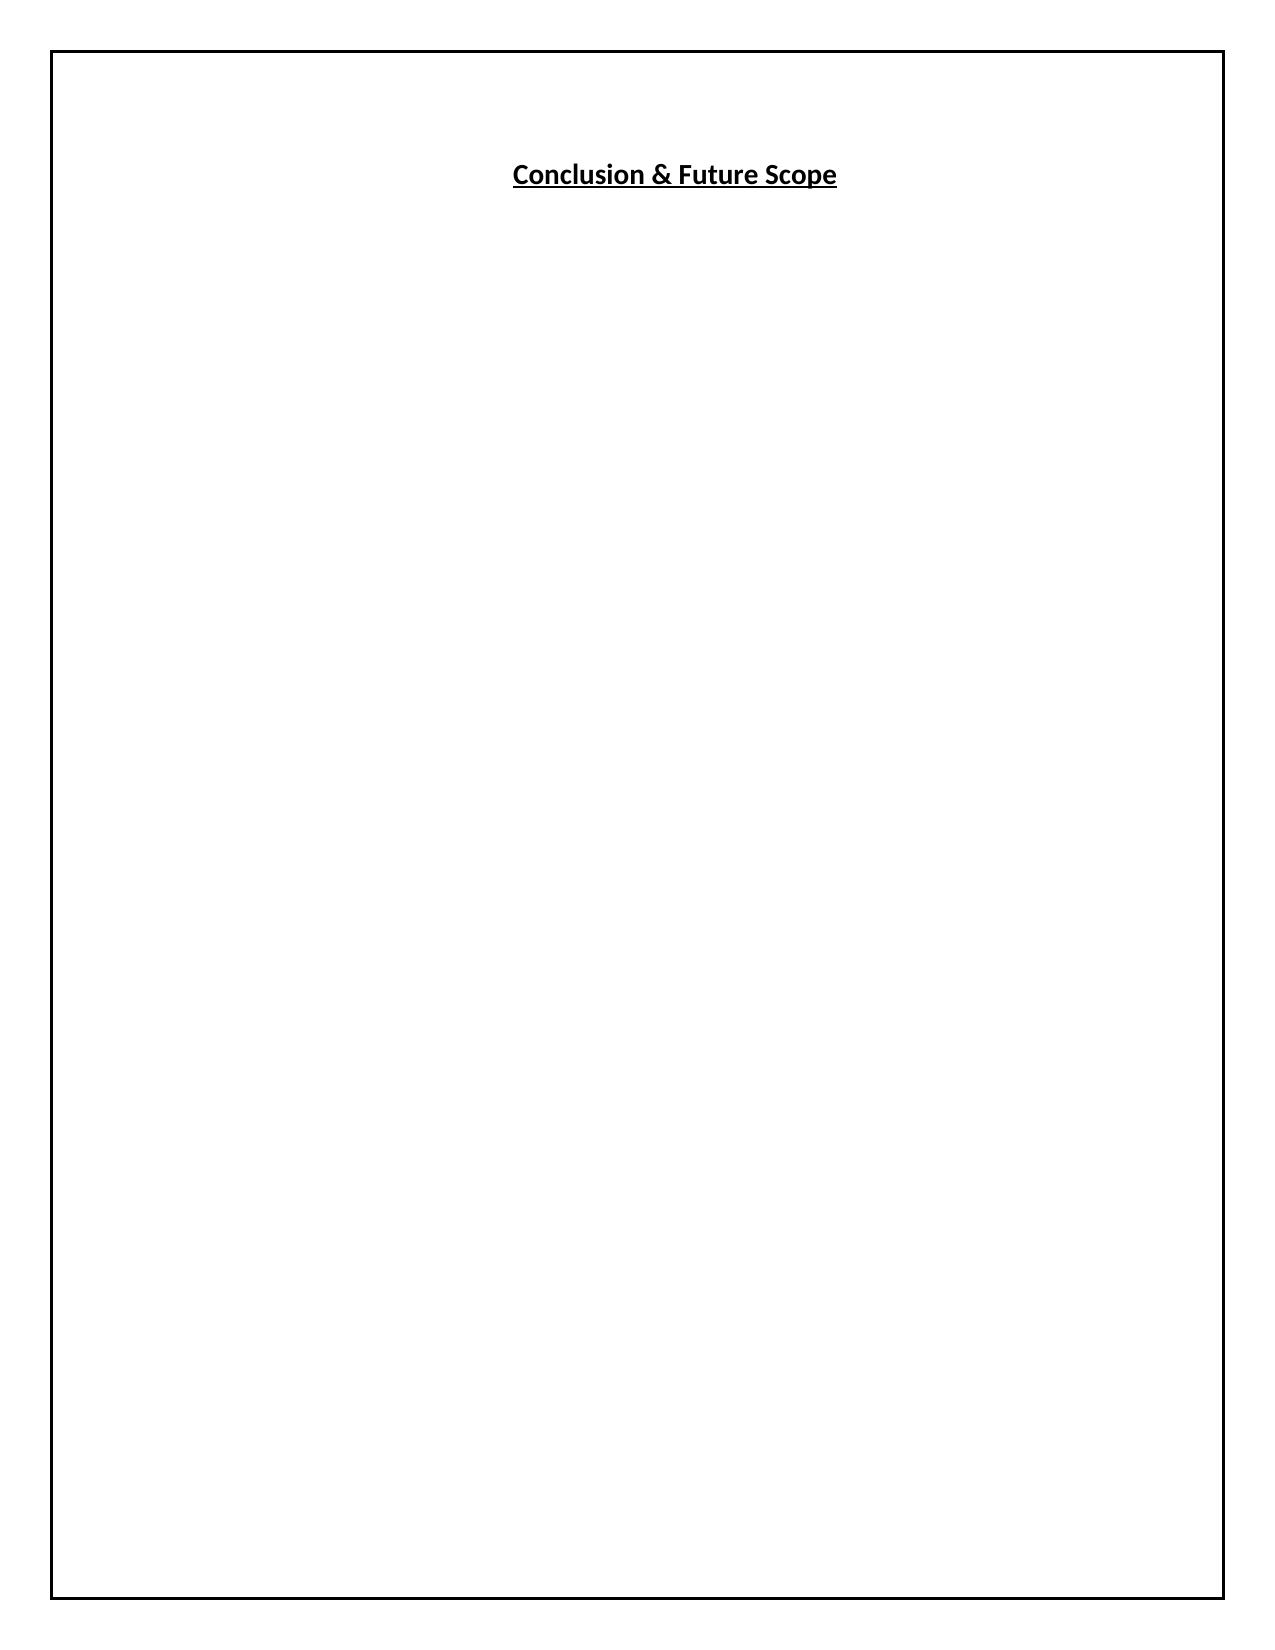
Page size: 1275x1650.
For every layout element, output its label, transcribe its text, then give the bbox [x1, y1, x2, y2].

list Conclusion & Future Scope [225, 156, 1125, 191]
